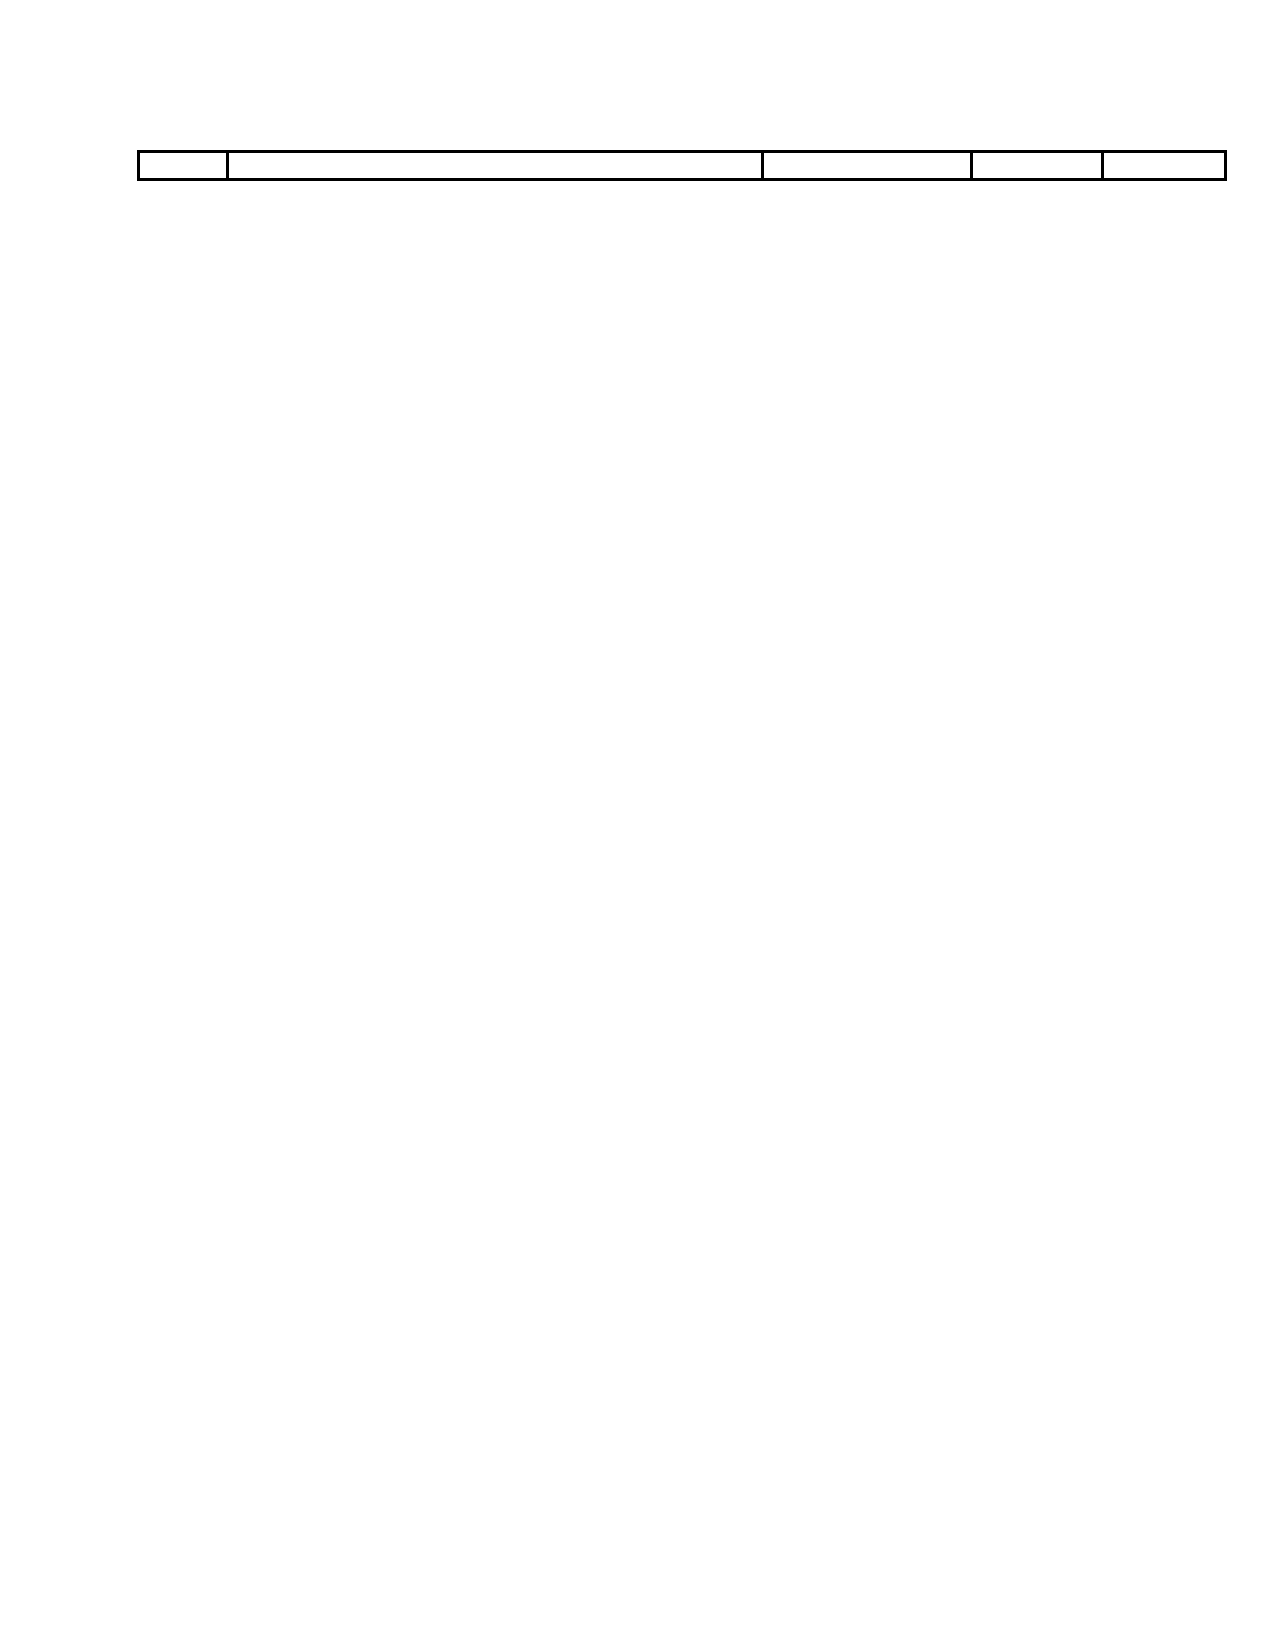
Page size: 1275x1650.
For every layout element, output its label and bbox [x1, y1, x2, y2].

table_cell [140, 153, 226, 178]
table_cell [229, 153, 761, 178]
table_cell [764, 153, 970, 178]
table_cell [1104, 153, 1224, 178]
table_cell [973, 153, 1101, 178]
